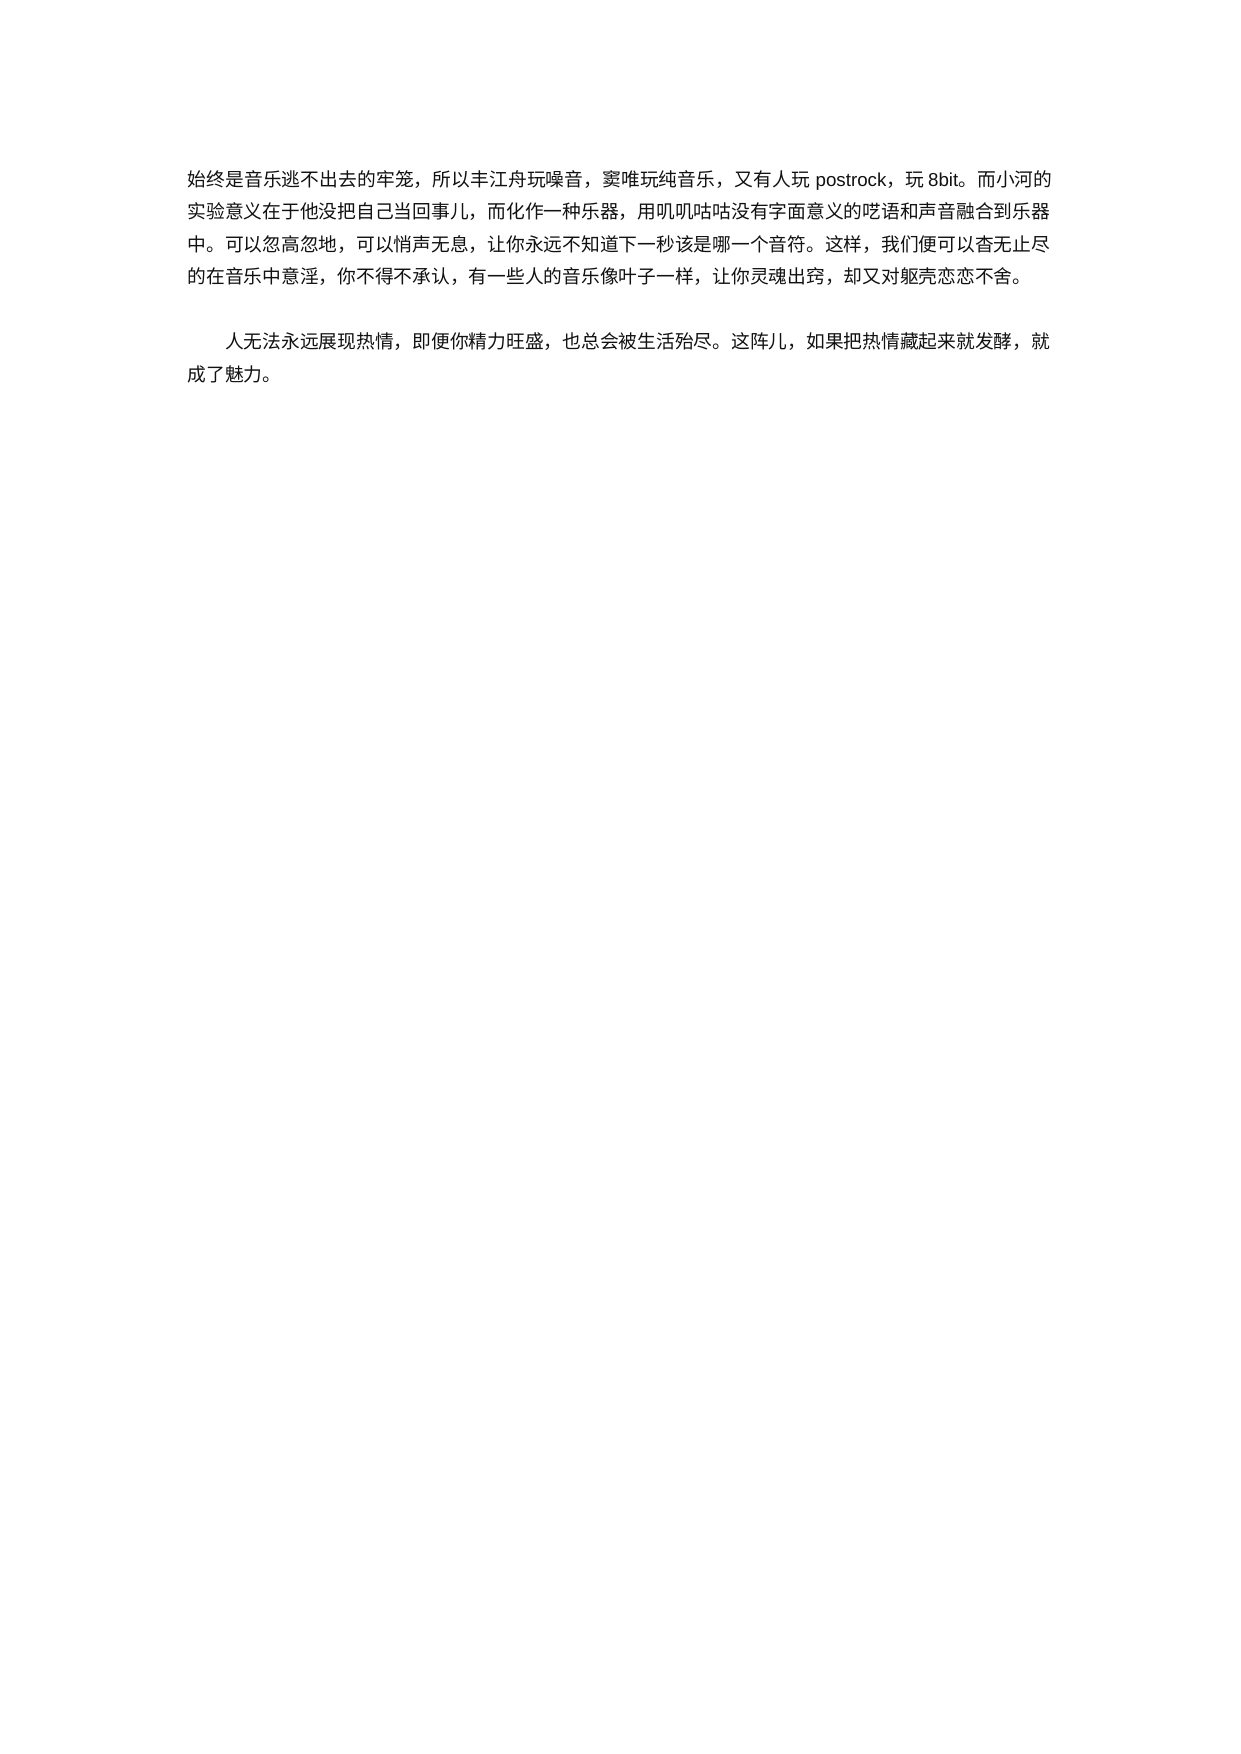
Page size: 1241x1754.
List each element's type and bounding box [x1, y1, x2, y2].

text [187, 162, 1053, 389]
